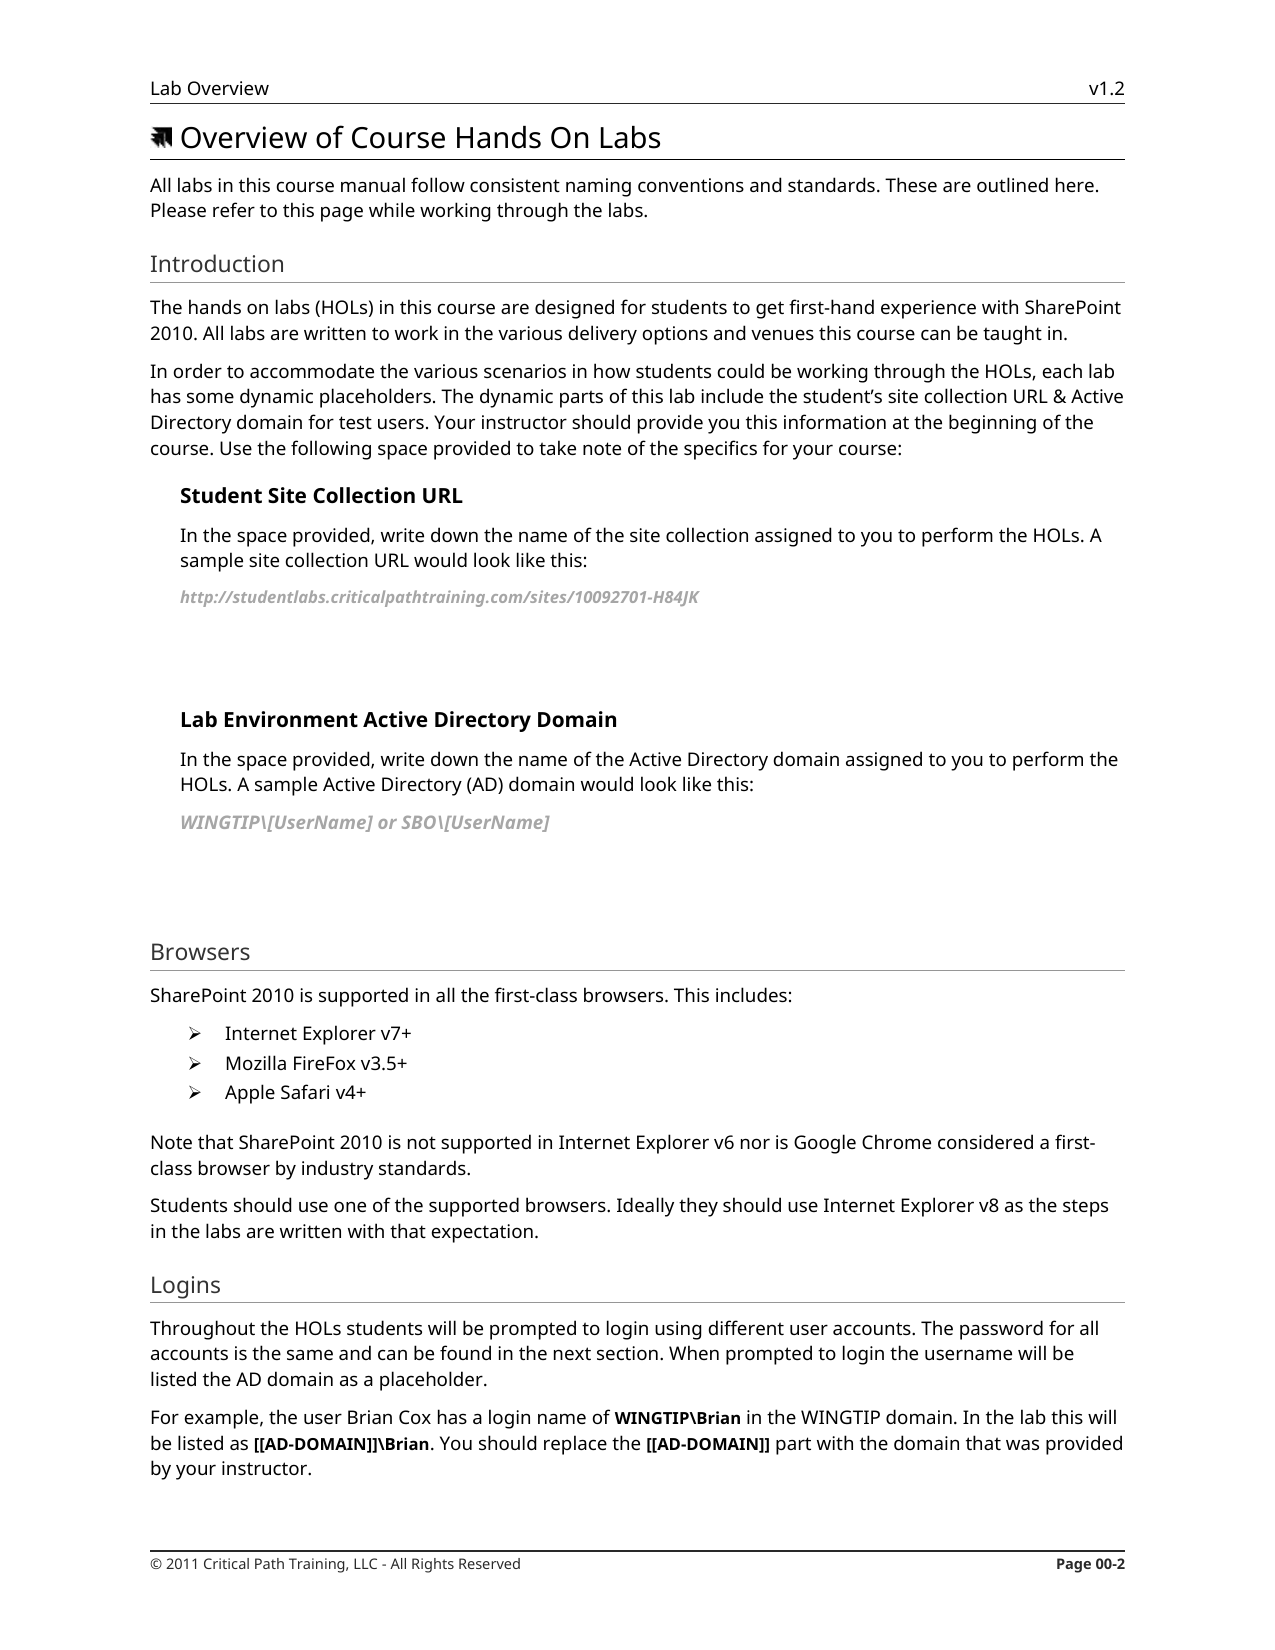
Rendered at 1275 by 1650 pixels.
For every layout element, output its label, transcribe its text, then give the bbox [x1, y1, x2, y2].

text Throughout the HOLs students will be prompted to login using different user accounts. The password for all accounts is the same and can be found in the next section. When prompted to login the username will be listed the AD domain as a placeholder. [150, 1315, 1125, 1392]
subtitle Overview of Course Hands On Labs [150, 117, 1125, 159]
list Apple Safari v4+ [187, 1079, 1125, 1105]
text WINGTIP\[UserName] or SBO\[UserName] [180, 810, 1125, 835]
subtitle Introduction [150, 248, 1125, 282]
text SharePoint 2010 is supported in all the first-class browsers. This includes: [150, 983, 1125, 1008]
text Note that SharePoint 2010 is not supported in Internet Explorer v6 nor is Google Chrome considered a first-class browser by industry standards. [150, 1129, 1125, 1180]
picture [150, 126, 172, 148]
text In order to accommodate the various scenarios in how students could be working through the HOLs, each lab has some dynamic placeholders. The dynamic parts of this lab include the student’s site collection URL & Active Directory domain for test users. Your instructor should provide you this information at the beginning of the course. Use the following space provided to take note of the specifics for your course: [150, 358, 1125, 460]
subtitle Browsers [150, 936, 1125, 970]
text http://studentlabs.criticalpathtraining.com/sites/10092701-H84JK [180, 586, 1125, 608]
text For example, the user Brian Cox has a login name of WINGTIP\Brian in the WINGTIP domain. In the lab this will be listed as [[AD-DOMAIN]]\Brian. You should replace the [[AD-DOMAIN]] part with the domain that was provided by your instructor. [150, 1404, 1125, 1481]
text All labs in this course manual follow consistent naming conventions and standards. These are outlined here. Please refer to this page while working through the labs. [150, 172, 1125, 223]
text In the space provided, write down the name of the Active Directory domain assigned to you to perform the HOLs. A sample Active Directory (AD) domain would look like this: [180, 746, 1125, 797]
subtitle Logins [150, 1269, 1125, 1302]
subtitle Lab Environment Active Directory Domain [180, 705, 1125, 734]
text In the space provided, write down the name of the site collection assigned to you to perform the HOLs. A sample site collection URL would look like this: [180, 522, 1125, 573]
text Students should use one of the supported browsers. Ideally they should use Internet Explorer v8 as the steps in the labs are written with that expectation. [150, 1193, 1125, 1244]
subtitle Student Site Collection URL [180, 481, 1125, 509]
text The hands on labs (HOLs) in this course are designed for students to get first-hand experience with SharePoint 2010. All labs are written to work in the various delivery options and venues this course can be taught in. [150, 295, 1125, 346]
list Mozilla FireFox v3.5+ [187, 1050, 1125, 1075]
list Internet Explorer v7+ [187, 1021, 1125, 1046]
